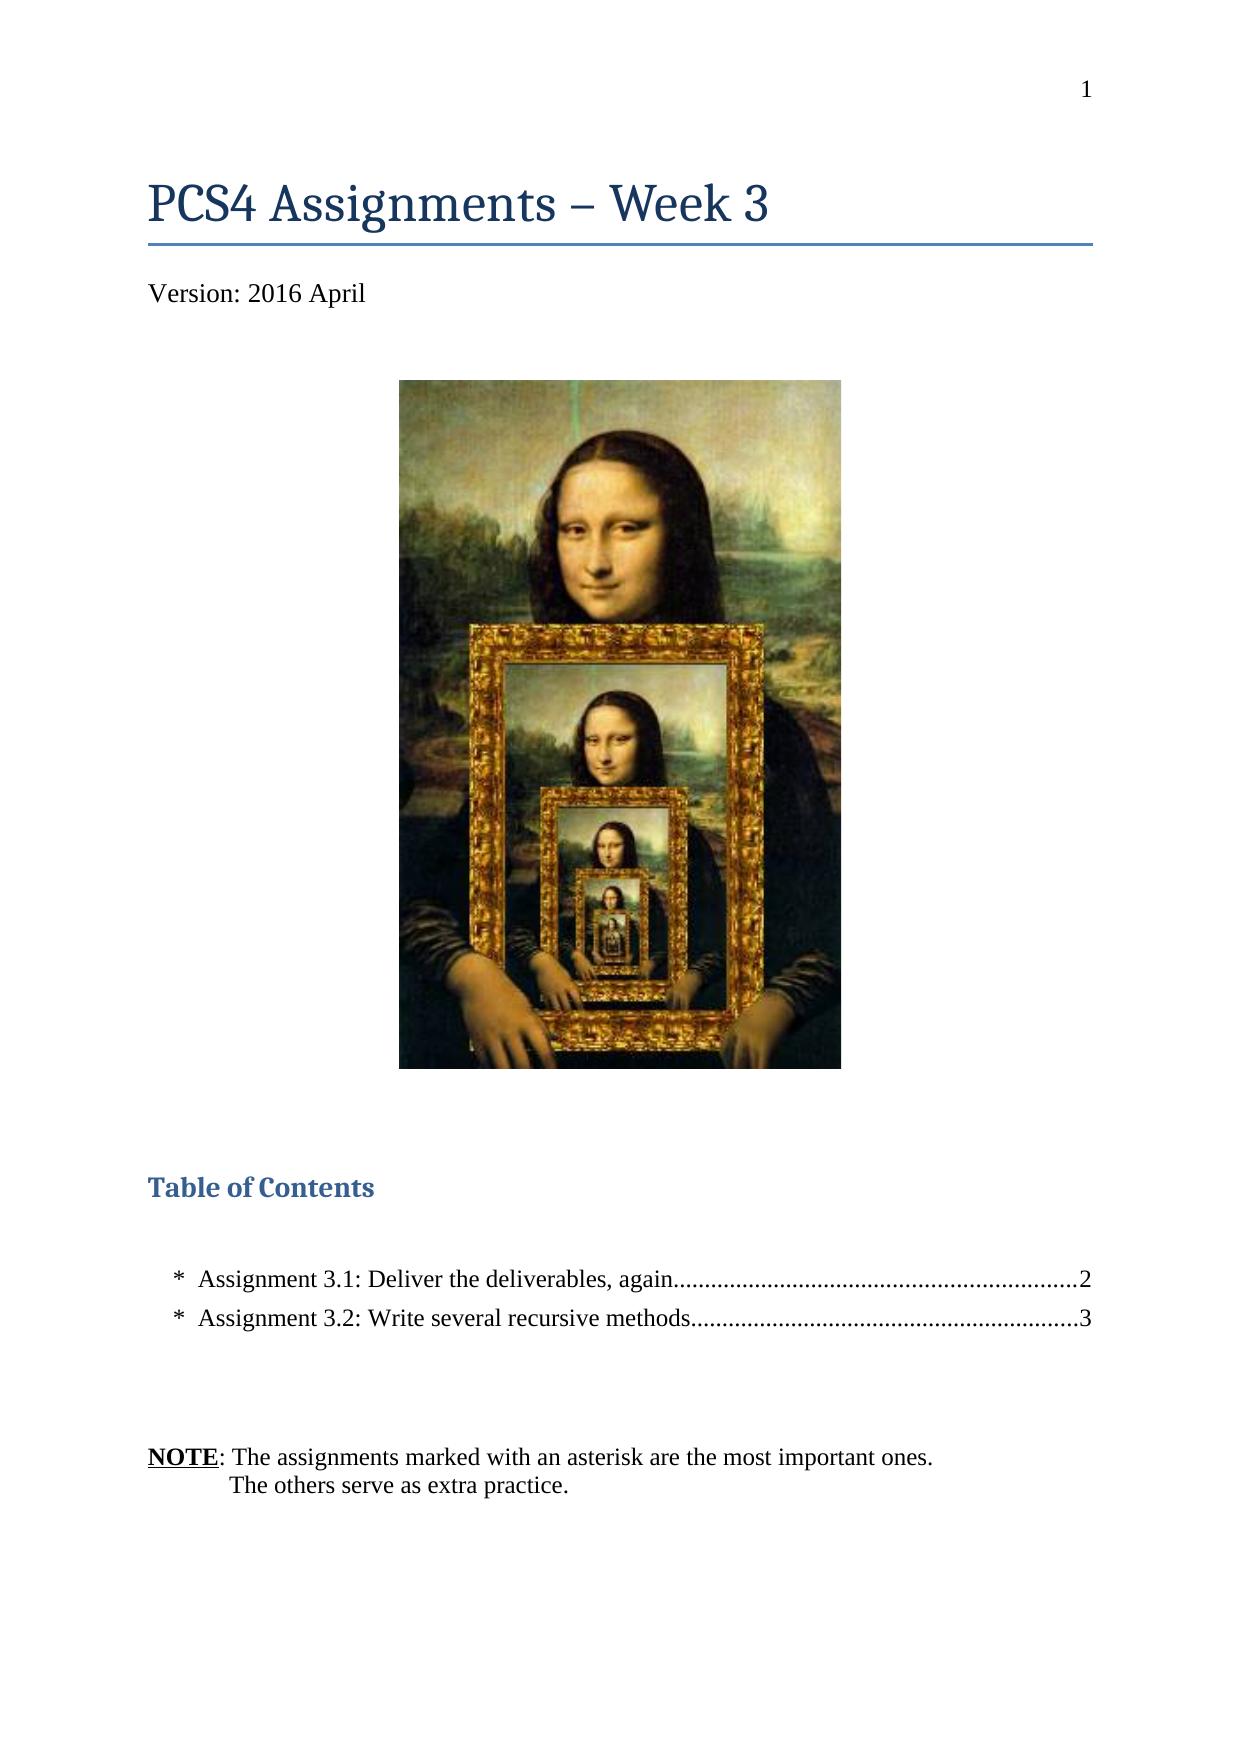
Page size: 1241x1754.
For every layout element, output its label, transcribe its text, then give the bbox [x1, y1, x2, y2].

text * Assignment 3.2: Write several recursive methods 3 [173, 1303, 1093, 1332]
picture [399, 380, 842, 1069]
title PCS4 Assignments – Week 3 [148, 173, 1093, 243]
text * Assignment 3.1: Deliver the deliverables, again 2 [173, 1264, 1093, 1293]
subtitle Table of Contents [148, 1171, 1093, 1204]
text NOTE: The assignments marked with an asterisk are the most important ones. The others serve as extra practice. [148, 1442, 1093, 1499]
text Version: 2016 April [148, 277, 1093, 308]
